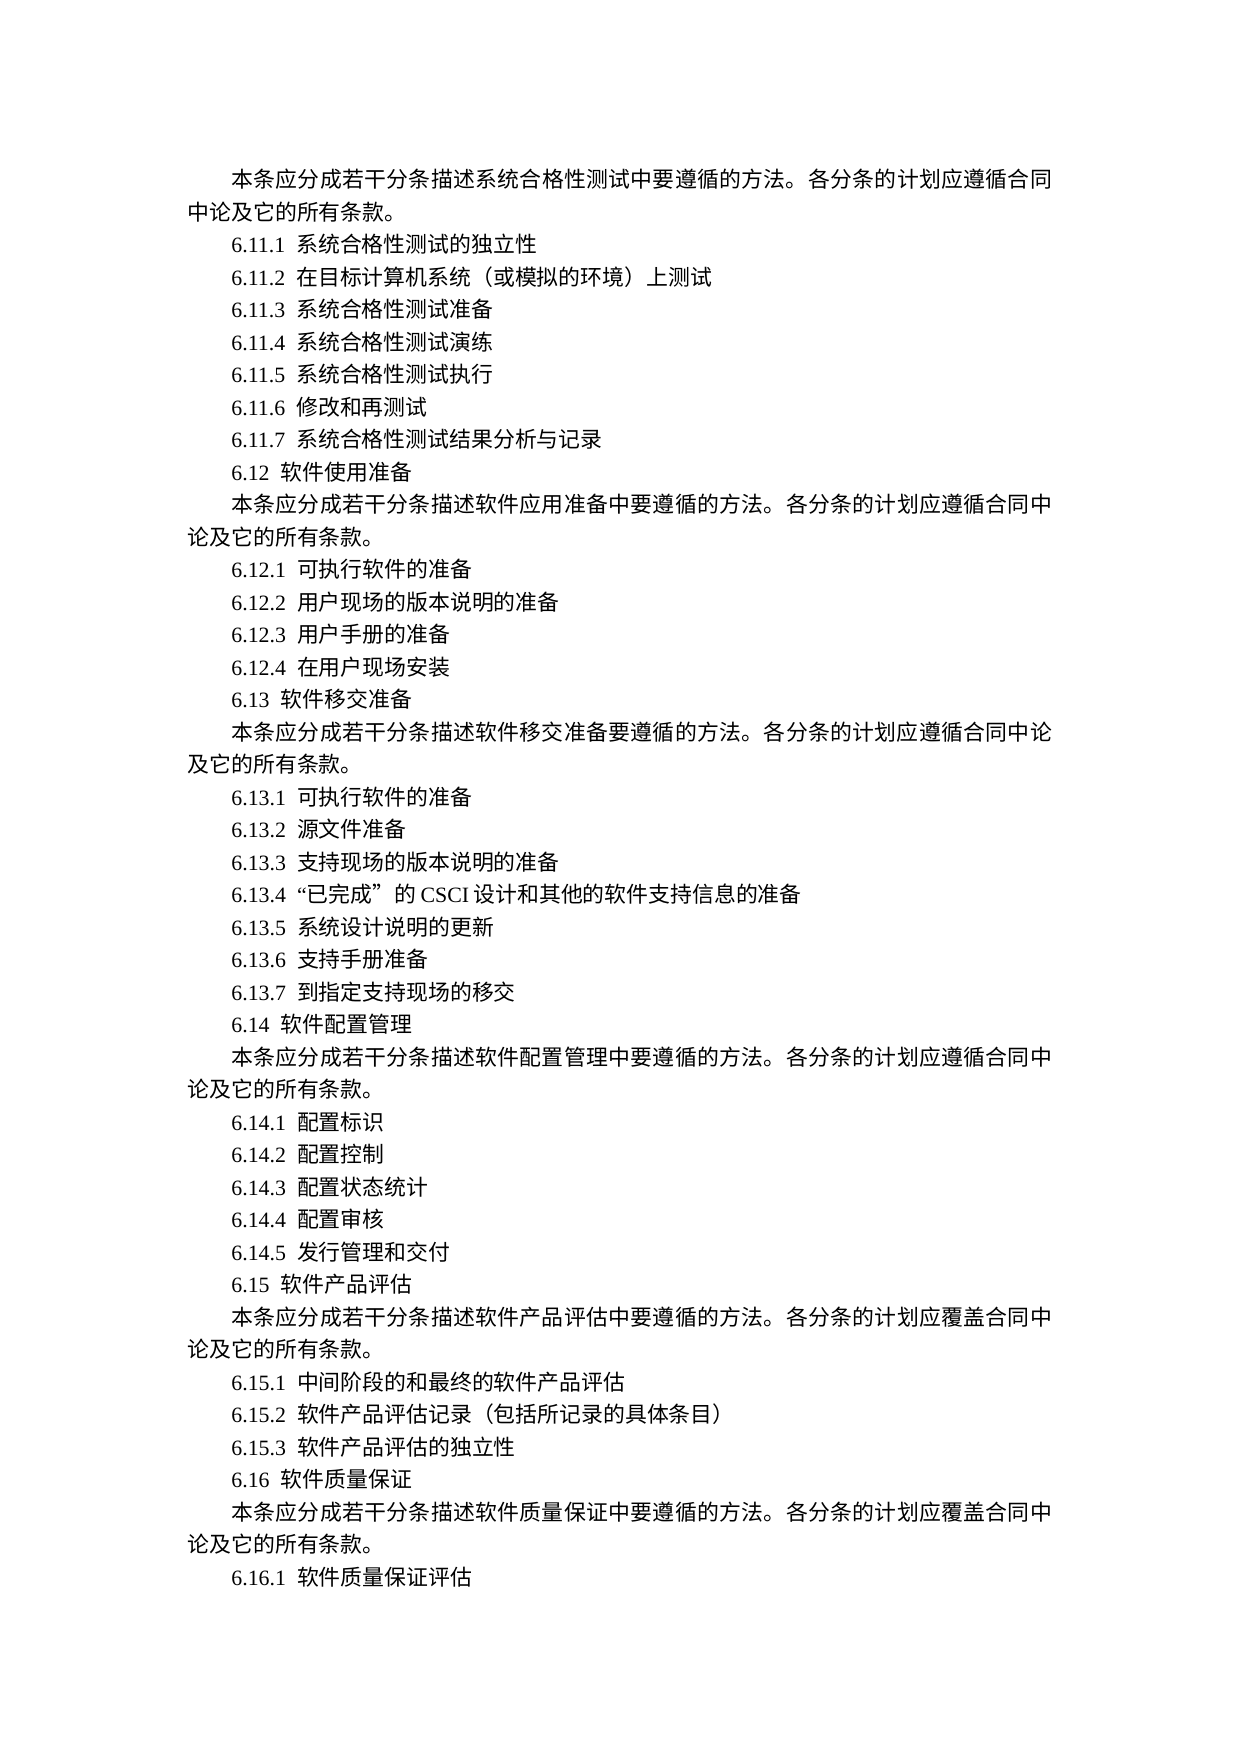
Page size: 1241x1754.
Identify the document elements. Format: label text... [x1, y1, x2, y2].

text 6.16 软件质量保证 [187, 1462, 1053, 1494]
text 6.15.1 中间阶段的和最终的软件产品评估 [187, 1364, 1053, 1397]
text 6.15 软件产品评估 [187, 1267, 1053, 1299]
text 6.12.1 可执行软件的准备 [187, 552, 1053, 584]
text 6.13.4 “已完成”的CSCI设计和其他的软件支持信息的准备 [187, 877, 1053, 909]
text 6.11.4 系统合格性测试演练 [187, 324, 1053, 357]
text 6.13.7 到指定支持现场的移交 [187, 974, 1053, 1007]
text 6.16.1 软件质量保证评估 [187, 1559, 1053, 1592]
text 6.13.2 源文件准备 [187, 812, 1053, 844]
text 6.11.5 系统合格性测试执行 [187, 357, 1053, 389]
text 6.14.2 配置控制 [187, 1137, 1053, 1169]
text 6.14.4 配置审核 [187, 1202, 1053, 1234]
text 6.11.2 在目标计算机系统（或模拟的环境）上测试 [187, 259, 1053, 292]
text 6.11.3 系统合格性测试准备 [187, 292, 1053, 324]
text 本条应分成若干分条描述系统合格性测试中要遵循的方法。各分条的计划应遵循合同中论及它的所有条款。 [187, 162, 1053, 227]
text 6.14.3 配置状态统计 [187, 1169, 1053, 1202]
text 6.12 软件使用准备 [187, 454, 1053, 487]
text 6.14.1 配置标识 [187, 1104, 1053, 1137]
text 6.11.7 系统合格性测试结果分析与记录 [187, 422, 1053, 454]
text 本条应分成若干分条描述软件应用准备中要遵循的方法。各分条的计划应遵循合同中论及它的所有条款。 [187, 487, 1053, 552]
text 6.14 软件配置管理 [187, 1007, 1053, 1039]
text 6.12.3 用户手册的准备 [187, 617, 1053, 649]
text 6.14.5 发行管理和交付 [187, 1234, 1053, 1267]
text 6.12.2 用户现场的版本说明的准备 [187, 584, 1053, 617]
text 6.15.2 软件产品评估记录（包括所记录的具体条目） [187, 1397, 1053, 1429]
text 本条应分成若干分条描述软件移交准备要遵循的方法。各分条的计划应遵循合同中论及它的所有条款。 [187, 714, 1053, 779]
text 6.15.3 软件产品评估的独立性 [187, 1429, 1053, 1462]
text 6.13.6 支持手册准备 [187, 942, 1053, 974]
text 本条应分成若干分条描述软件产品评估中要遵循的方法。各分条的计划应覆盖合同中论及它的所有条款。 [187, 1299, 1053, 1364]
text 6.11.6 修改和再测试 [187, 389, 1053, 422]
text 6.13.3 支持现场的版本说明的准备 [187, 844, 1053, 877]
text 6.13 软件移交准备 [187, 682, 1053, 714]
text 6.13.1 可执行软件的准备 [187, 779, 1053, 812]
text 本条应分成若干分条描述软件质量保证中要遵循的方法。各分条的计划应覆盖合同中论及它的所有条款。 [187, 1494, 1053, 1559]
text 6.12.4 在用户现场安装 [187, 649, 1053, 682]
text 6.13.5 系统设计说明的更新 [187, 909, 1053, 942]
text 6.11.1 系统合格性测试的独立性 [187, 227, 1053, 259]
text 本条应分成若干分条描述软件配置管理中要遵循的方法。各分条的计划应遵循合同中论及它的所有条款。 [187, 1039, 1053, 1104]
